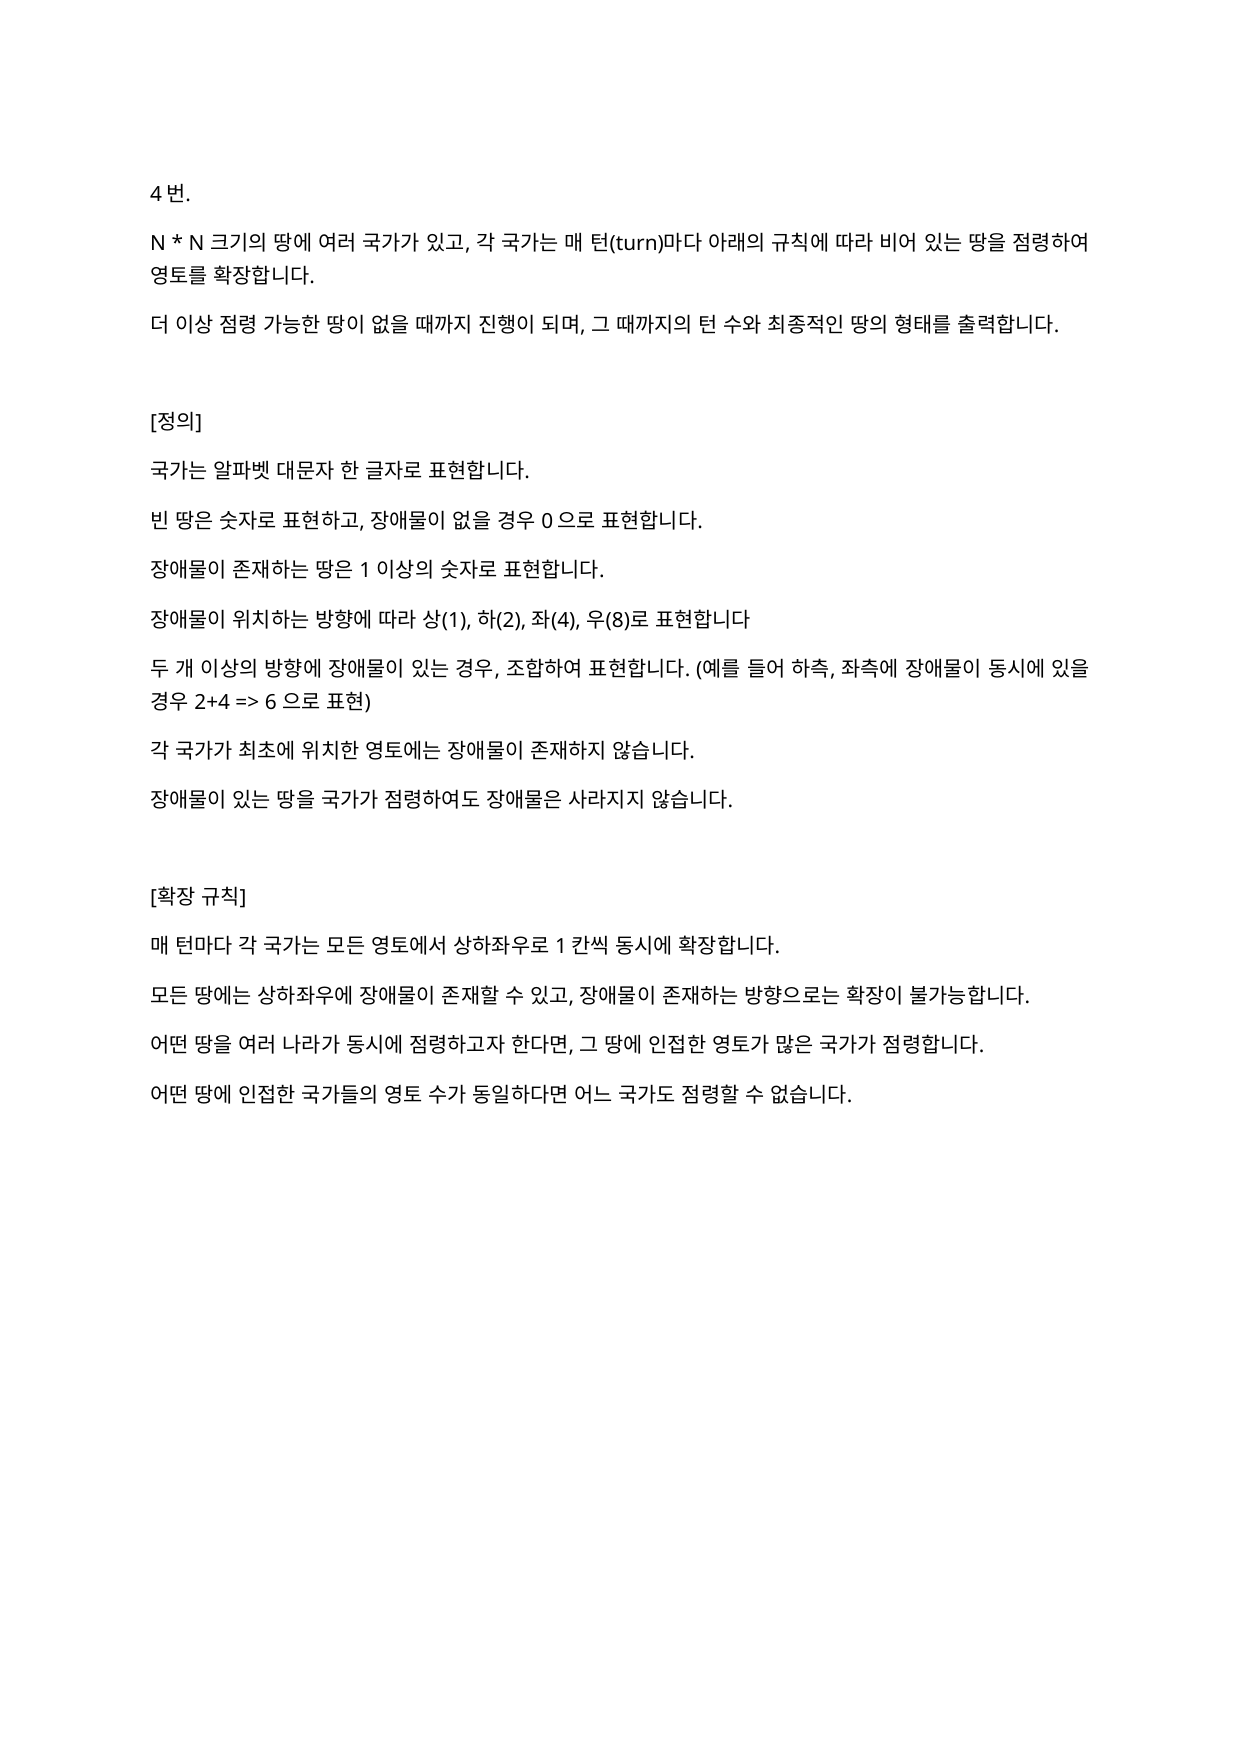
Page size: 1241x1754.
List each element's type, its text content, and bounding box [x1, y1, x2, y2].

text 매 턴마다 각 국가는 모든 영토에서 상하좌우로 1칸씩 동시에 확장합니다. [150, 930, 1090, 960]
text 어떤 땅을 여러 나라가 동시에 점령하고자 한다면, 그 땅에 인접한 영토가 많은 국가가 점령합니다. [150, 1028, 1090, 1059]
text 두 개 이상의 방향에 장애물이 있는 경우, 조합하여 표현합니다. (예를 들어 하측, 좌측에 장애물이 동시에 있을 경우 2+4 => 6 으로 표현) [150, 652, 1090, 715]
text 모든 땅에는 상하좌우에 장애물이 존재할 수 있고, 장애물이 존재하는 방향으로는 확장이 불가능합니다. [150, 979, 1090, 1009]
text N * N 크기의 땅에 여러 국가가 있고, 각 국가는 매 턴(turn)마다 아래의 규칙에 따라 비어 있는 땅을 점령하여 영토를 확장합니다. [150, 227, 1090, 289]
text 장애물이 위치하는 방향에 따라 상(1), 하(2), 좌(4), 우(8)로 표현합니다 [150, 603, 1090, 633]
text 각 국가가 최초에 위치한 영토에는 장애물이 존재하지 않습니다. [150, 734, 1090, 764]
text 어떤 땅에 인접한 국가들의 영토 수가 동일하다면 어느 국가도 점령할 수 없습니다. [150, 1078, 1090, 1108]
text 장애물이 존재하는 땅은 1 이상의 숫자로 표현합니다. [150, 553, 1090, 584]
text [정의] [150, 405, 1090, 436]
text 장애물이 있는 땅을 국가가 점령하여도 장애물은 사라지지 않습니다. [150, 784, 1090, 814]
text 더 이상 점령 가능한 땅이 없을 때까지 진행이 되며, 그 때까지의 턴 수와 최종적인 땅의 형태를 출력합니다. [150, 309, 1090, 339]
text 국가는 알파벳 대문자 한 글자로 표현합니다. [150, 455, 1090, 485]
text [확장 규칙] [150, 880, 1090, 911]
text 4번. [150, 177, 1090, 207]
text 빈 땅은 숫자로 표현하고, 장애물이 없을 경우 0으로 표현합니다. [150, 504, 1090, 534]
